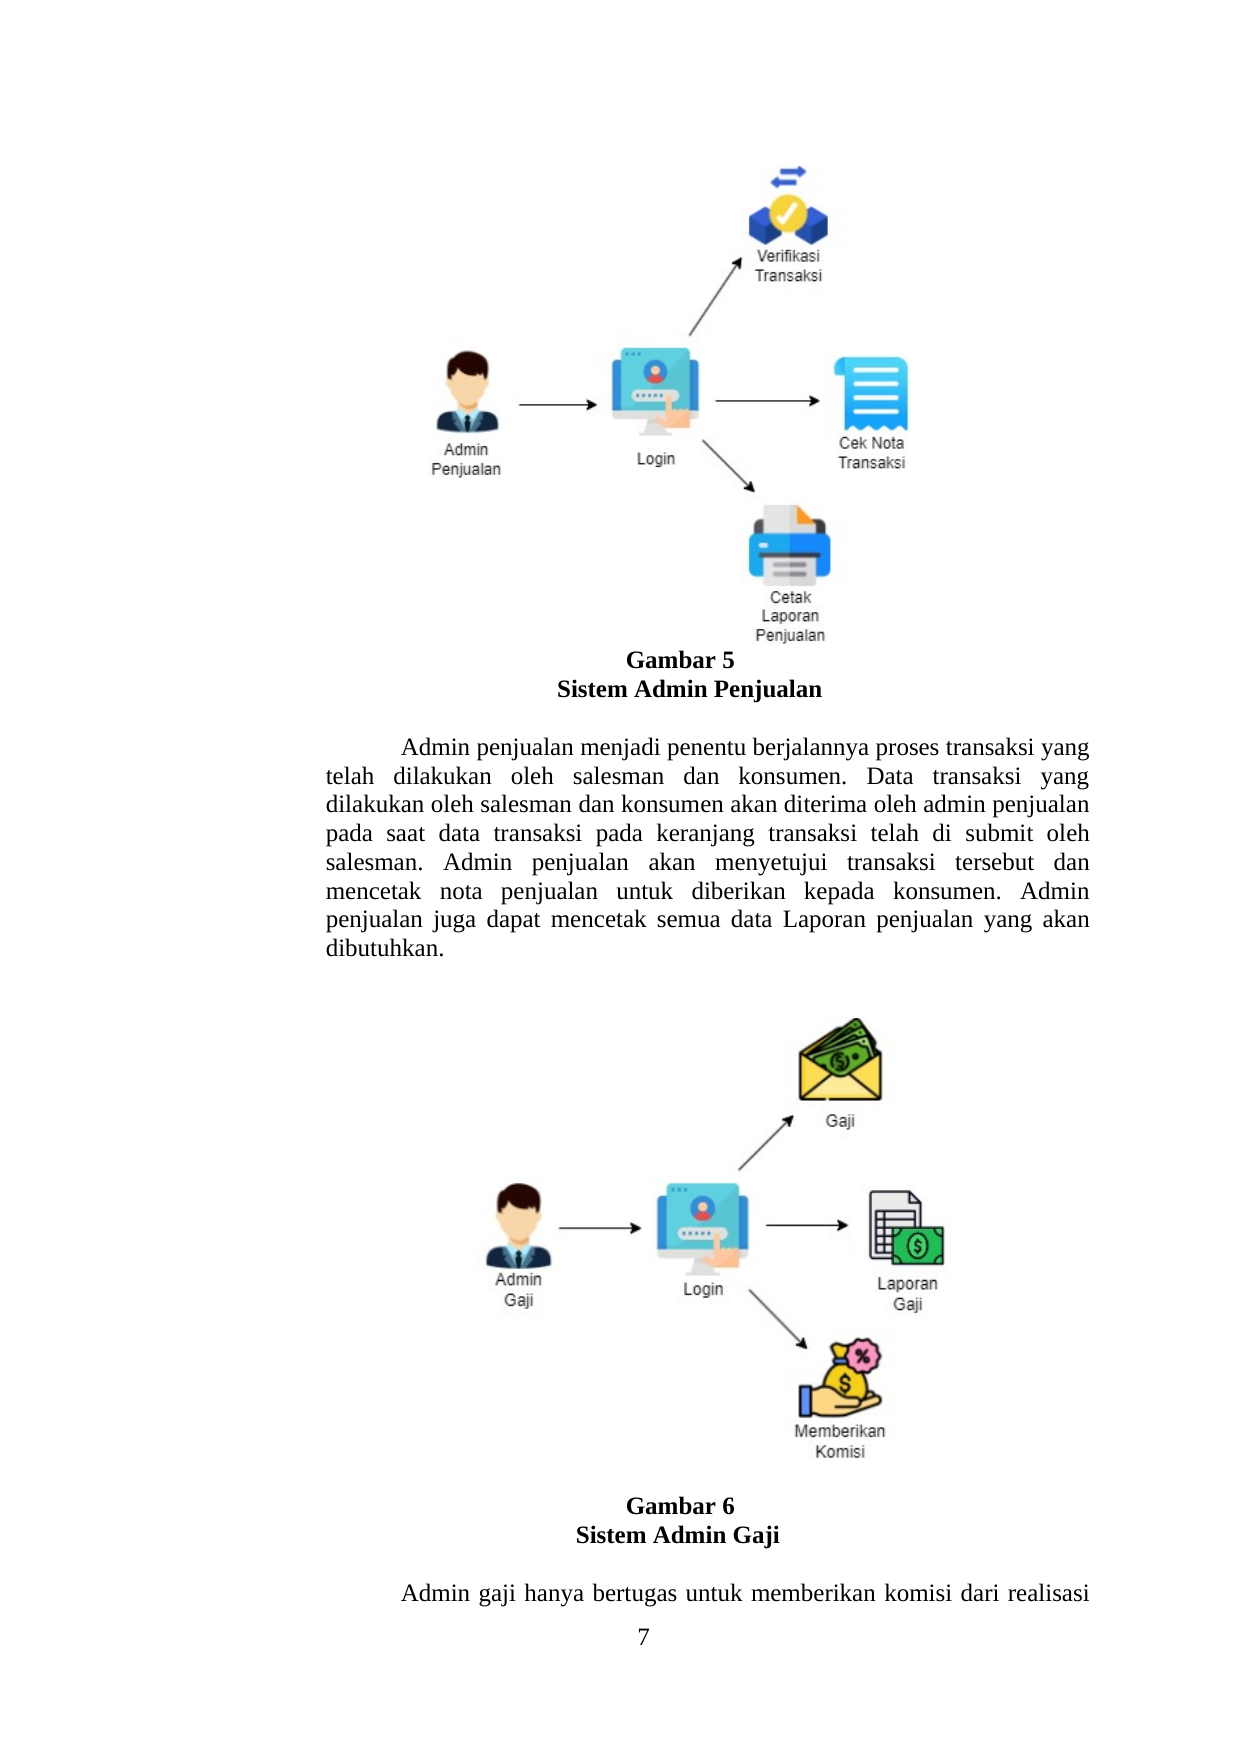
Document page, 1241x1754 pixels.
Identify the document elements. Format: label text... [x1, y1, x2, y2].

text Gambar 5 [551, 165, 1090, 673]
text Gambar 6 [551, 1491, 1090, 1520]
text Admin penjualan menjadi penentu berjalannya proses transaksi yang telah dilakukan oleh salesman dan konsumen. Data transaksi yang dilakukan oleh salesman dan konsumen akan diterima oleh admin penjualan pada saat data transaksi pada keranjang transaksi telah di submit oleh salesman. Admin penjualan akan menyetujui transaksi tersebut dan mencetak nota penjualan untuk diberikan kepada konsumen. Admin penjualan juga dapat mencetak semua data Laporan penjualan yang akan dibutuhkan. [326, 732, 1090, 962]
picture [427, 165, 913, 645]
text Sistem Admin Penjualan [176, 674, 1090, 703]
text Sistem Admin Gaji [176, 1520, 1090, 1549]
picture [476, 1018, 952, 1462]
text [326, 1578, 1090, 1607]
